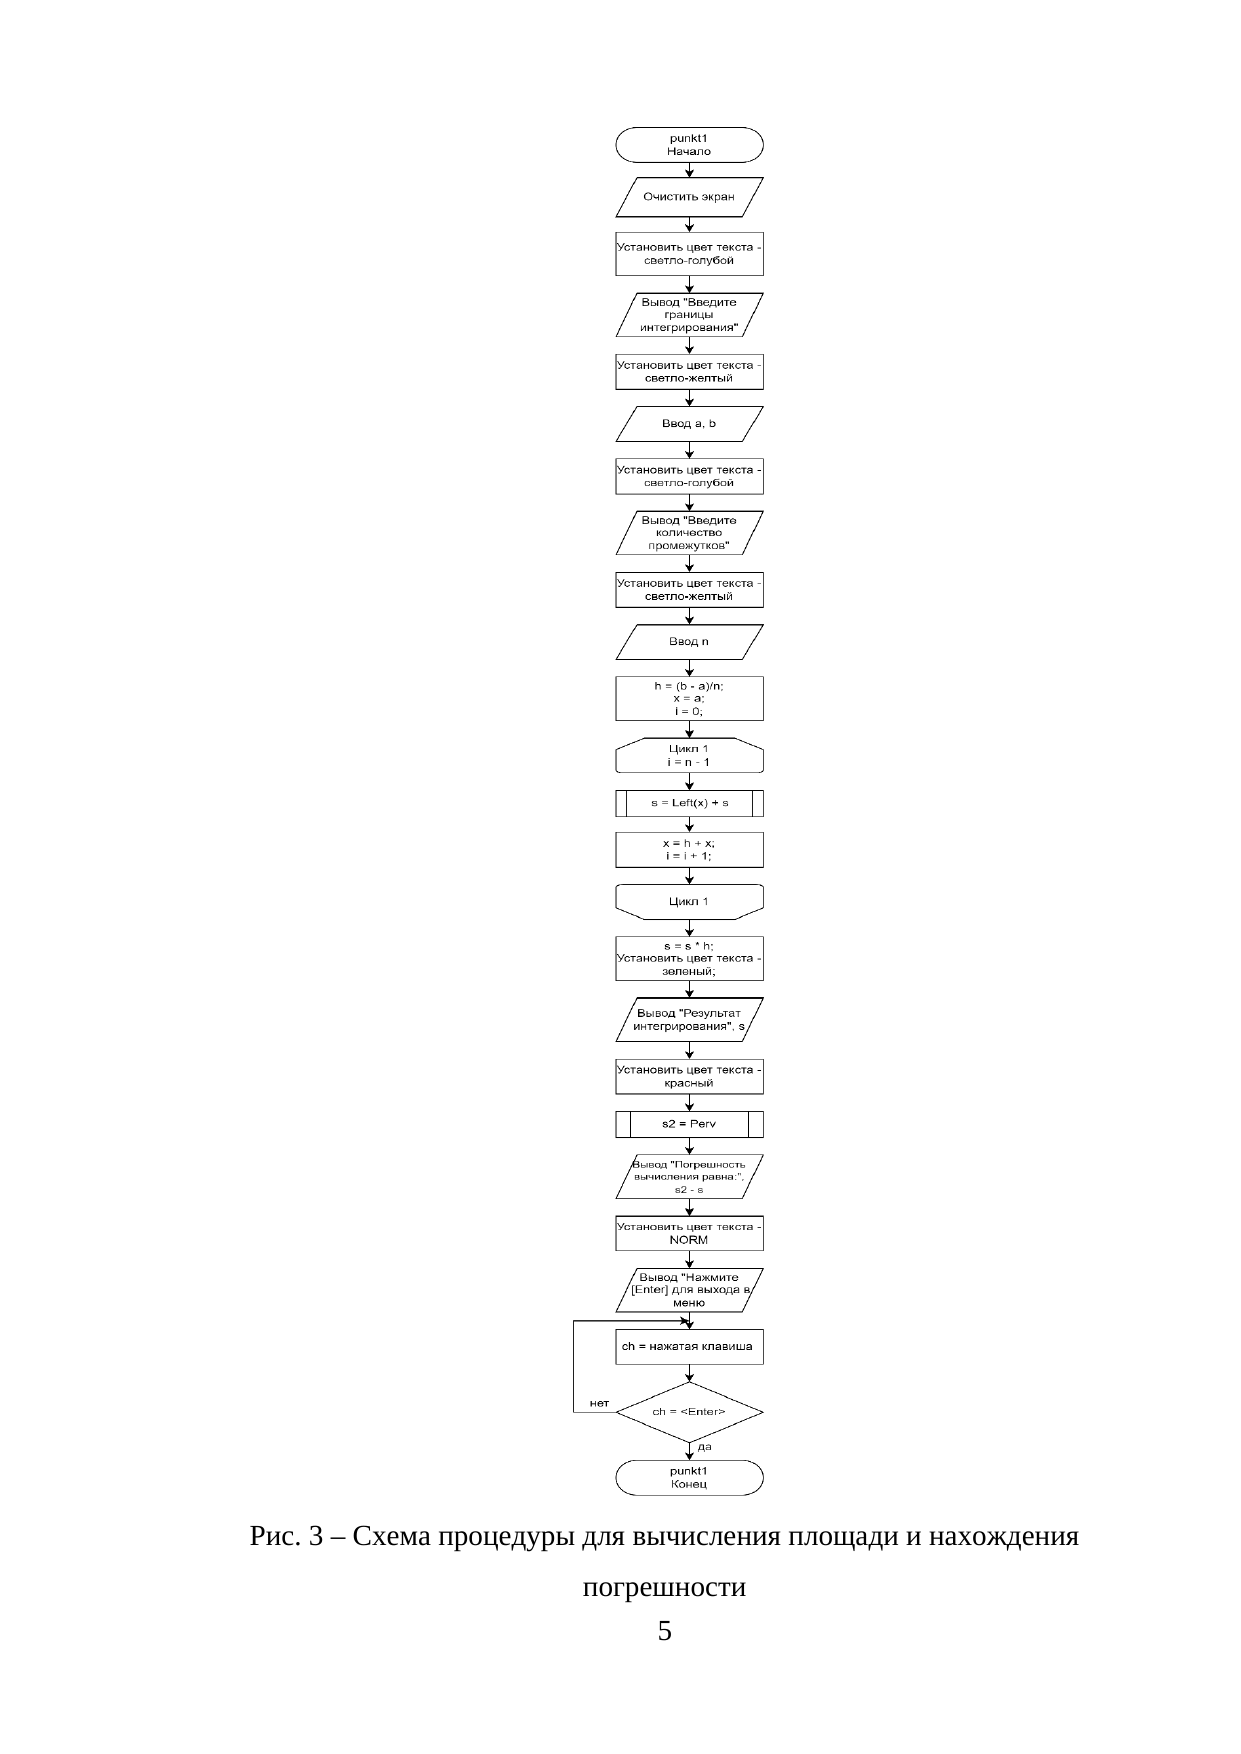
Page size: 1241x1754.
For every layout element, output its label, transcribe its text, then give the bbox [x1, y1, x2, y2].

list Рис. 3 – Схема процедуры для вычисления площади и нахождения погрешности [177, 1518, 1152, 1602]
picture [555, 118, 774, 1504]
